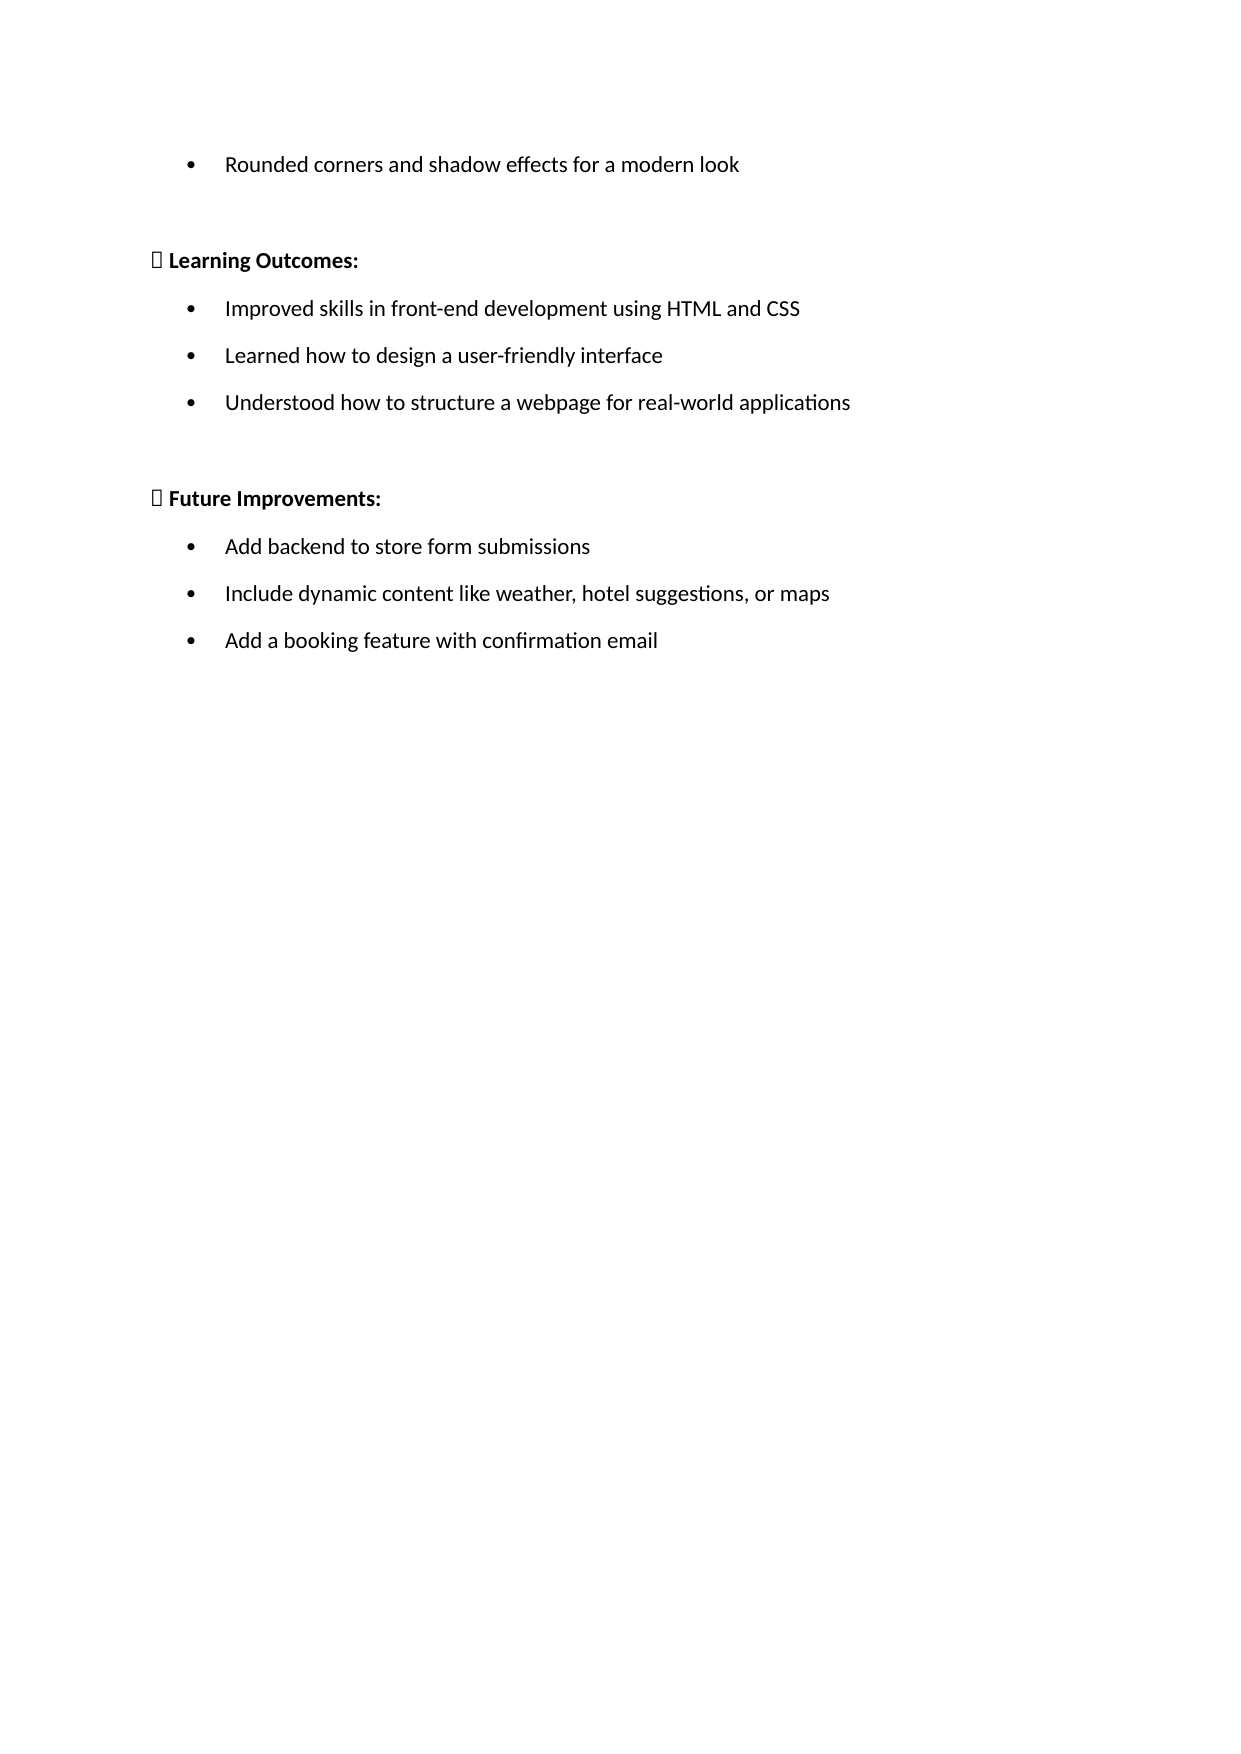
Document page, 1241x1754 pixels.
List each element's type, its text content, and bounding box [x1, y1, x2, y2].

list Understood how to structure a webpage for real-world applications [187, 388, 1090, 416]
list Improved skills in front-end development using HTML and CSS [187, 294, 1090, 322]
list Learned how to design a user-friendly interface [187, 341, 1090, 369]
list Include dynamic content like weather, hotel suggestions, or maps [187, 579, 1090, 607]
text 💡 Learning Outcomes: [150, 244, 1090, 275]
text 🚀 Future Improvements: [150, 482, 1090, 513]
list Add backend to store form submissions [187, 532, 1090, 560]
list Rounded corners and shadow effects for a modern look [187, 150, 1090, 178]
list Add a booking feature with confirmation email [187, 626, 1090, 654]
